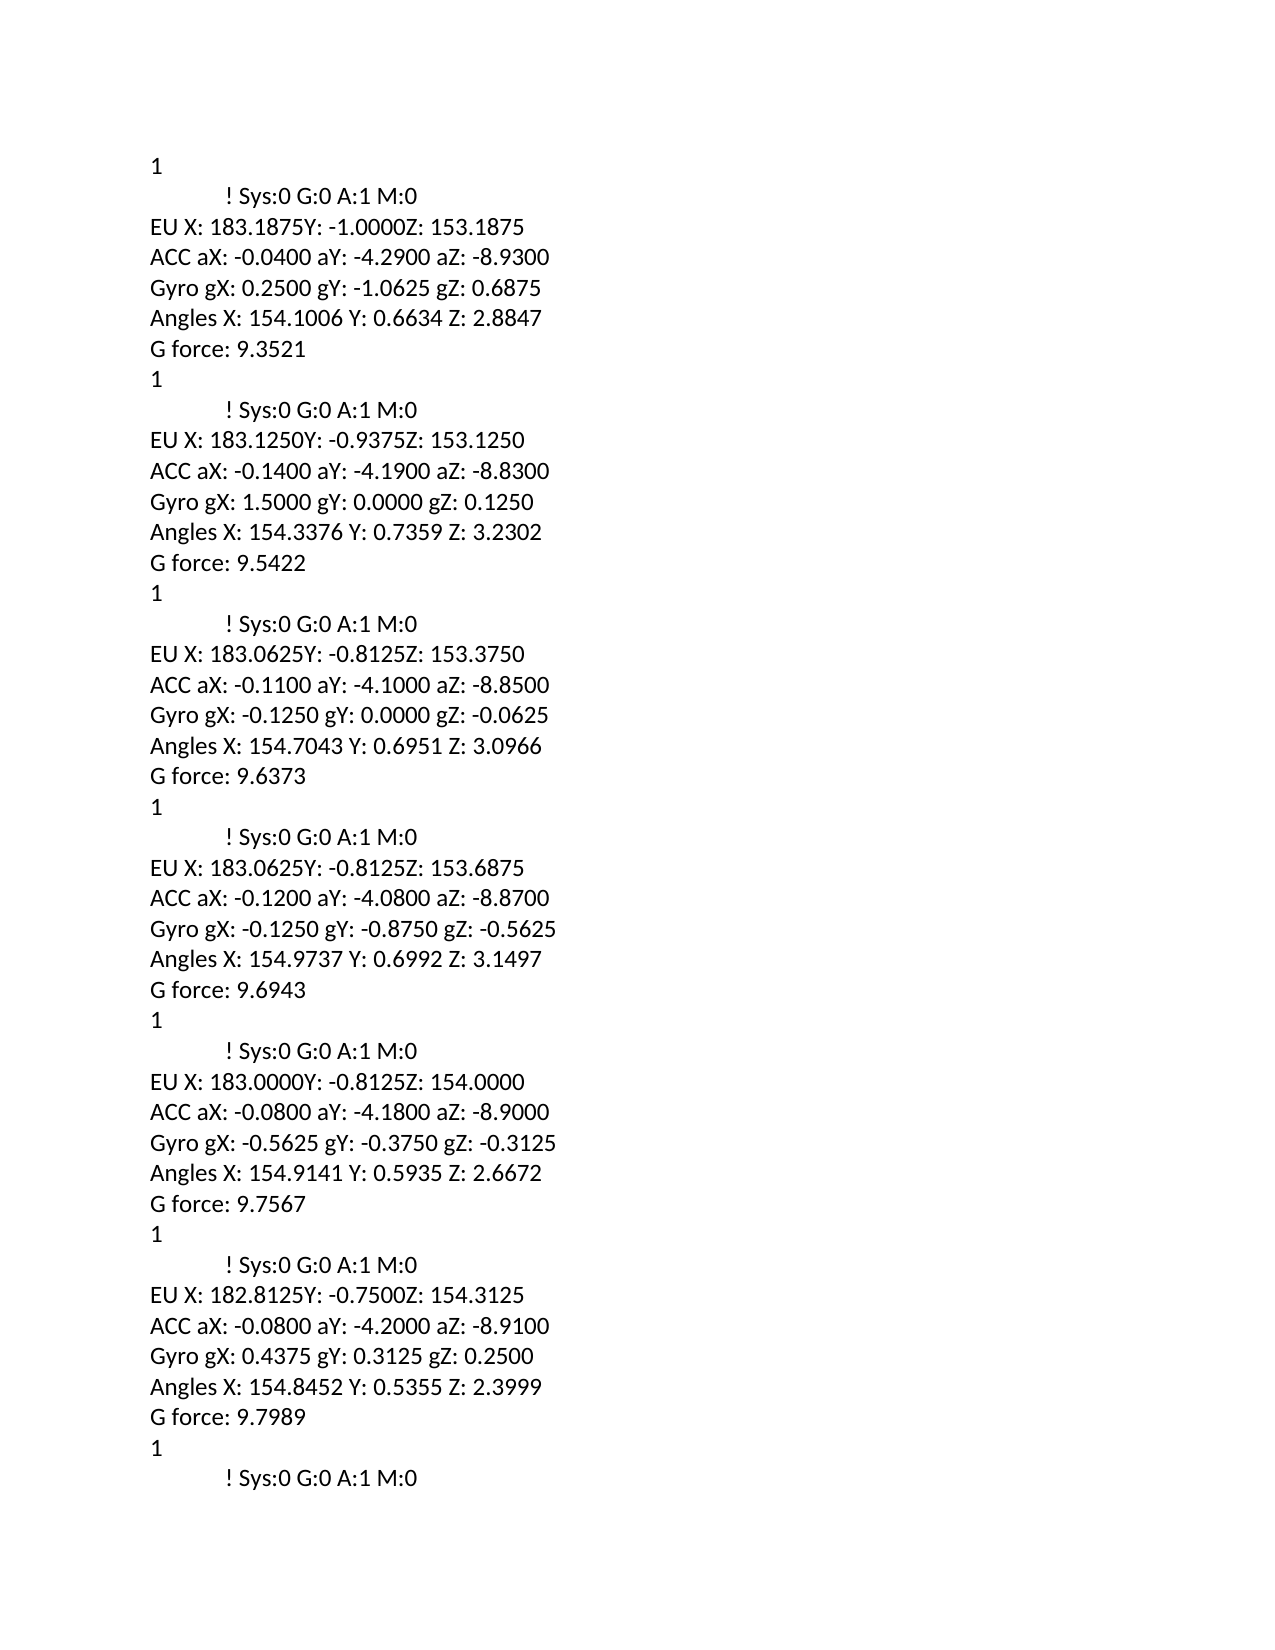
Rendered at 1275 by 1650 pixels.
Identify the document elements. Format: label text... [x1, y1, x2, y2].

text EU X: 183.0000Y: -0.8125Z: 154.0000 [150, 1066, 1125, 1096]
text ! Sys:0 G:0 A:1 M:0 [150, 1249, 1125, 1279]
text 1 [150, 1004, 1125, 1035]
text G force: 9.6943 [150, 974, 1125, 1004]
text EU X: 182.8125Y: -0.7500Z: 154.3125 [150, 1279, 1125, 1310]
text EU X: 183.0625Y: -0.8125Z: 153.6875 [150, 852, 1125, 882]
text 1 [150, 791, 1125, 821]
text EU X: 183.1875Y: -1.0000Z: 153.1875 [150, 211, 1125, 242]
text ACC aX: -0.0800 aY: -4.1800 aZ: -8.9000 [150, 1096, 1125, 1127]
text G force: 9.7989 [150, 1401, 1125, 1432]
text ACC aX: -0.1400 aY: -4.1900 aZ: -8.8300 [150, 455, 1125, 486]
text 1 [150, 1218, 1125, 1249]
text Angles X: 154.8452 Y: 0.5355 Z: 2.3999 [150, 1371, 1125, 1401]
text ! Sys:0 G:0 A:1 M:0 [150, 1462, 1125, 1493]
text 1 [150, 364, 1125, 394]
text ! Sys:0 G:0 A:1 M:0 [150, 394, 1125, 425]
text ! Sys:0 G:0 A:1 M:0 [150, 1035, 1125, 1066]
text Angles X: 154.3376 Y: 0.7359 Z: 3.2302 [150, 516, 1125, 547]
text G force: 9.3521 [150, 333, 1125, 364]
text Angles X: 154.7043 Y: 0.6951 Z: 3.0966 [150, 730, 1125, 760]
text Gyro gX: -0.1250 gY: -0.8750 gZ: -0.5625 [150, 913, 1125, 943]
text ! Sys:0 G:0 A:1 M:0 [150, 181, 1125, 211]
text 1 [150, 150, 1125, 181]
text ACC aX: -0.0800 aY: -4.2000 aZ: -8.9100 [150, 1310, 1125, 1340]
text ! Sys:0 G:0 A:1 M:0 [150, 821, 1125, 852]
text G force: 9.6373 [150, 760, 1125, 791]
text 1 [150, 577, 1125, 608]
text Gyro gX: 0.4375 gY: 0.3125 gZ: 0.2500 [150, 1340, 1125, 1371]
text 1 [150, 1432, 1125, 1462]
text ACC aX: -0.1200 aY: -4.0800 aZ: -8.8700 [150, 882, 1125, 913]
text Angles X: 154.1006 Y: 0.6634 Z: 2.8847 [150, 303, 1125, 333]
text G force: 9.7567 [150, 1188, 1125, 1218]
text ! Sys:0 G:0 A:1 M:0 [150, 608, 1125, 638]
text ACC aX: -0.1100 aY: -4.1000 aZ: -8.8500 [150, 669, 1125, 699]
text Gyro gX: -0.1250 gY: 0.0000 gZ: -0.0625 [150, 699, 1125, 730]
text Gyro gX: -0.5625 gY: -0.3750 gZ: -0.3125 [150, 1127, 1125, 1157]
text ACC aX: -0.0400 aY: -4.2900 aZ: -8.9300 [150, 242, 1125, 272]
text Angles X: 154.9141 Y: 0.5935 Z: 2.6672 [150, 1157, 1125, 1188]
text Gyro gX: 0.2500 gY: -1.0625 gZ: 0.6875 [150, 272, 1125, 303]
text Gyro gX: 1.5000 gY: 0.0000 gZ: 0.1250 [150, 486, 1125, 516]
text EU X: 183.0625Y: -0.8125Z: 153.3750 [150, 638, 1125, 669]
text G force: 9.5422 [150, 547, 1125, 577]
text Angles X: 154.9737 Y: 0.6992 Z: 3.1497 [150, 943, 1125, 974]
text EU X: 183.1250Y: -0.9375Z: 153.1250 [150, 425, 1125, 455]
